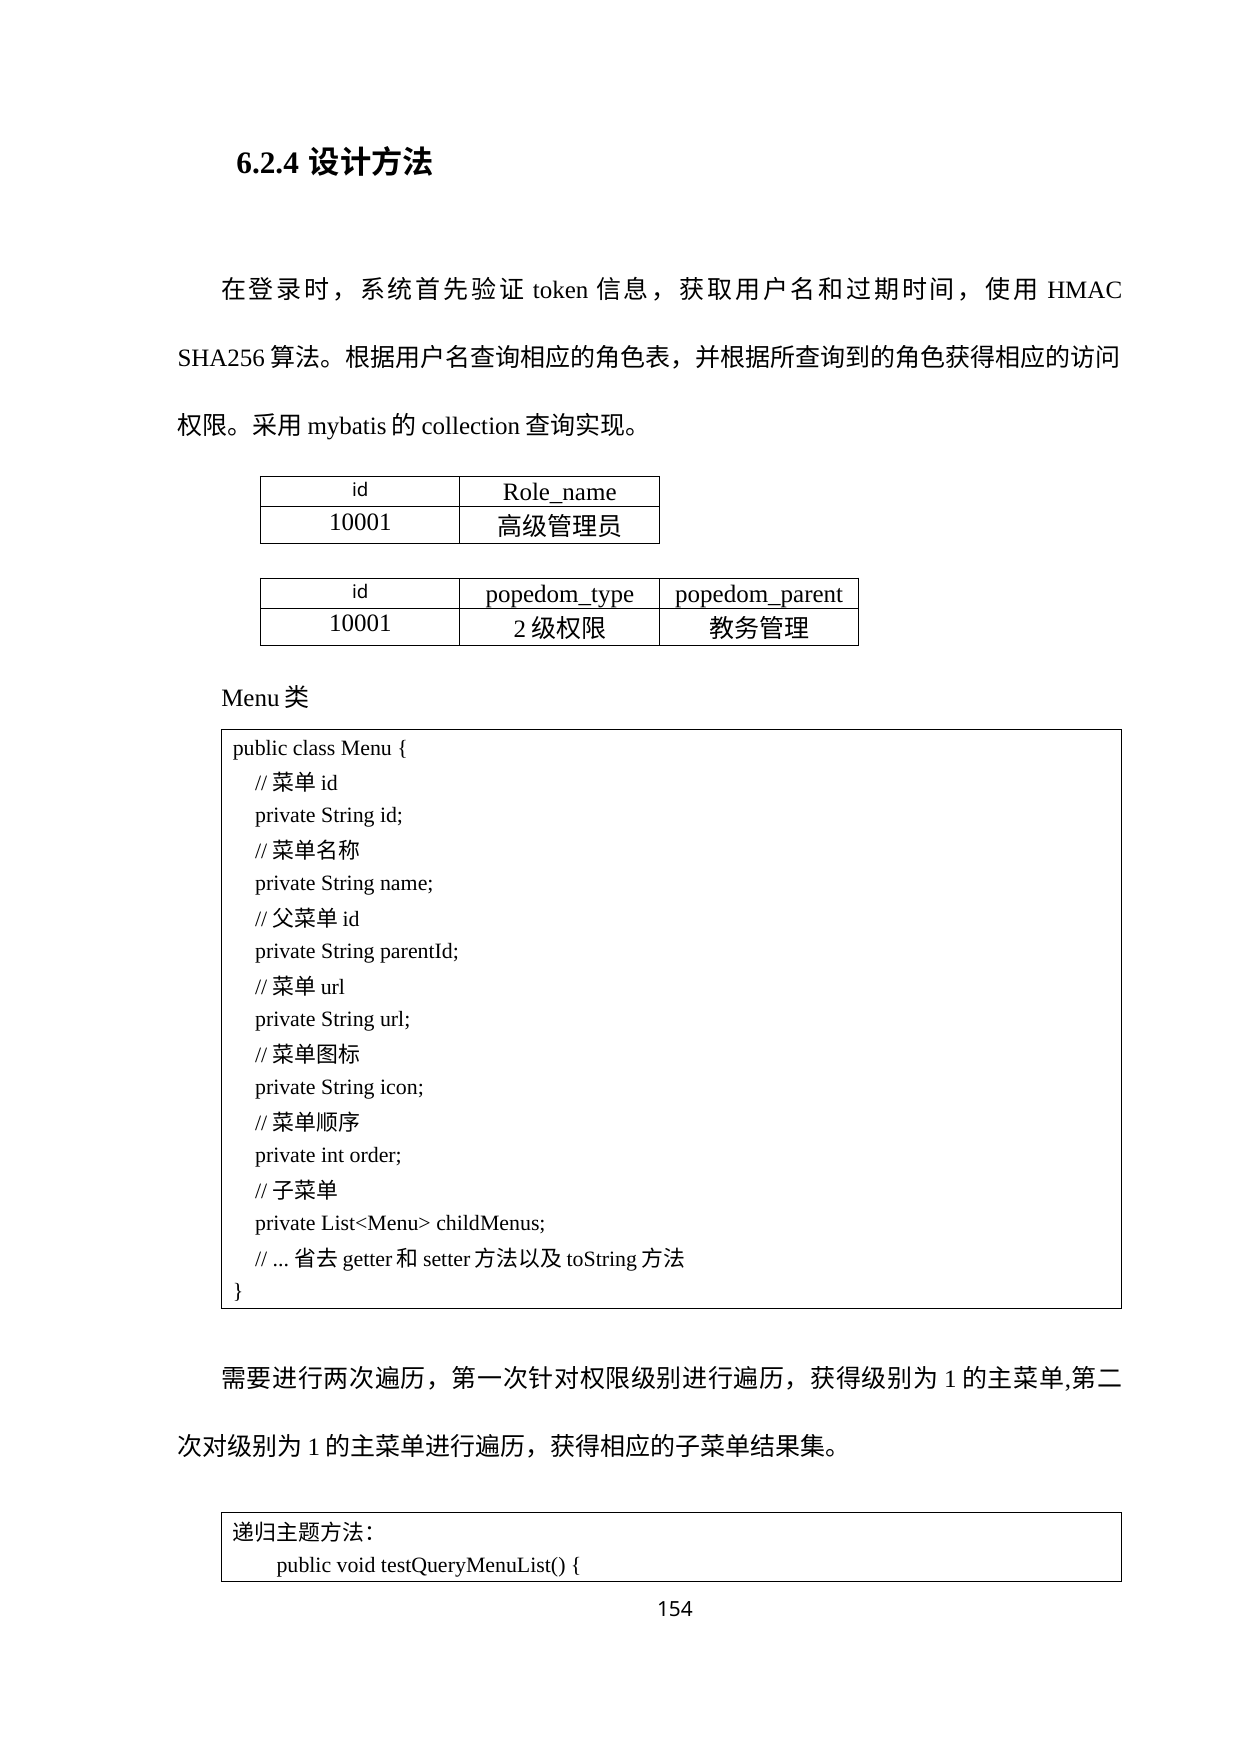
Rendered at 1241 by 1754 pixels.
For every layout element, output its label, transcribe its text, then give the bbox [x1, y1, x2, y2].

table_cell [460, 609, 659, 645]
text Menu类 [221, 661, 1122, 729]
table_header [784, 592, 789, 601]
subtitle 设计方法 [236, 126, 1122, 194]
text 在登录时，系统首先验证token信息，获取用户名和过期时间，使用HMAC SHA256算法。根据用户名查询相应的角色表，并根据所查询到的角色获得相应的访问权限。采用mybatis的collection查询实现。 [177, 254, 1122, 457]
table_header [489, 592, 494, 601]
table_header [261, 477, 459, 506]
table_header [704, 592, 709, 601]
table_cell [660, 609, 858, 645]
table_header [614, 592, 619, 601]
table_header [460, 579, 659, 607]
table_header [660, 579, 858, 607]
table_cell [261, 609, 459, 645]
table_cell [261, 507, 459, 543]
text 需要进行两次遍历，第一次针对权限级别进行遍历，获得级别为1的主菜单,第二次对级别为1的主菜单进行遍历，获得相应的子菜单结果集。 [177, 1342, 1122, 1478]
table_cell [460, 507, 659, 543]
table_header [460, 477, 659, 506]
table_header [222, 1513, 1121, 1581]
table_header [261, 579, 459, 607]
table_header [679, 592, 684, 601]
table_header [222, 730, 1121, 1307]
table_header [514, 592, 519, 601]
